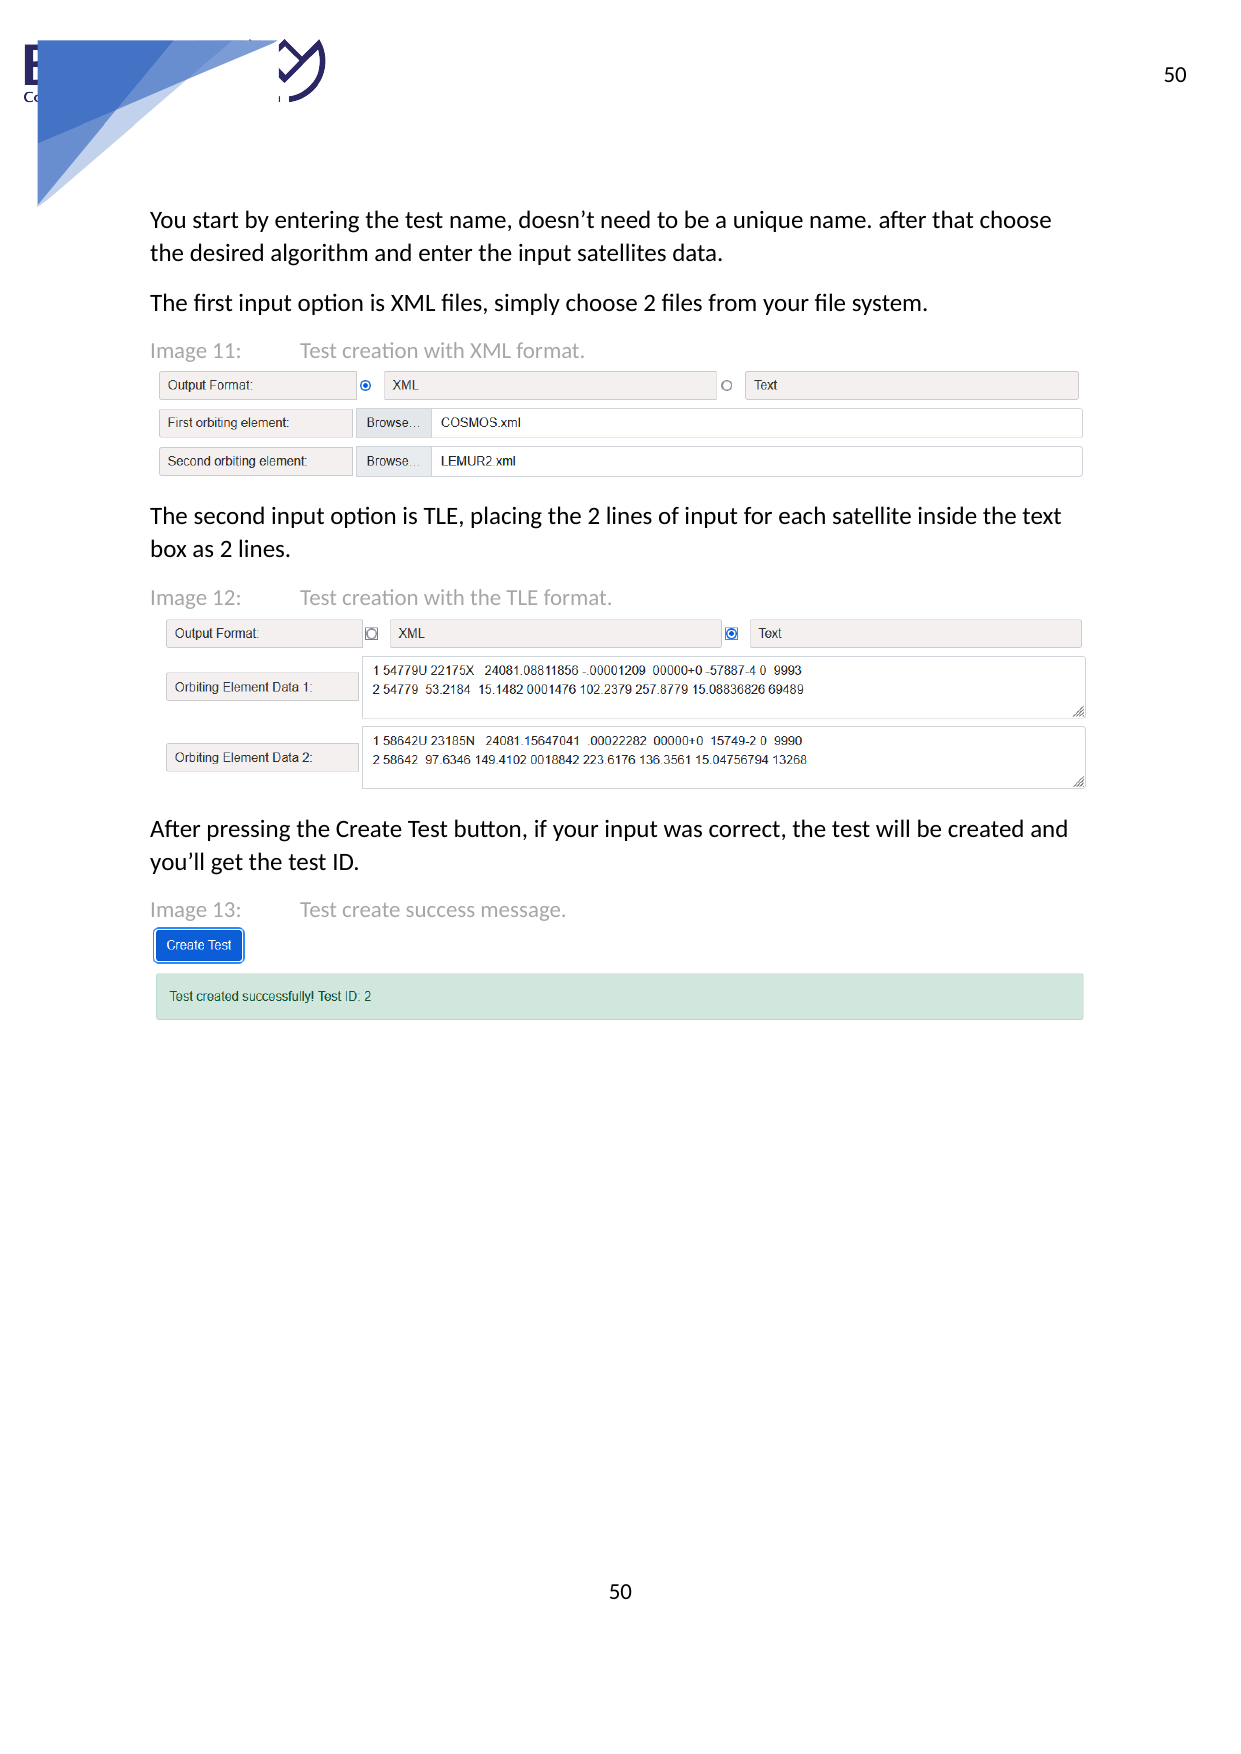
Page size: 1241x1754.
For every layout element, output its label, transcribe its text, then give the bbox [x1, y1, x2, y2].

text Test create success message. [150, 895, 1090, 923]
picture [7, 31, 335, 209]
picture [150, 366, 1091, 482]
picture [150, 613, 1091, 794]
picture [150, 925, 1091, 1034]
text Test creation with XML format. [150, 337, 1090, 365]
text The first input option is XML files, simply choose 2 files from your file system. [150, 287, 1090, 318]
text Test creation with the TLE format. [150, 583, 1090, 611]
text You start by entering the test name, doesn’t need to be a unique name. after that choose the desired algorithm and enter the input satellites data. [150, 204, 1090, 268]
text After pressing the Create Test button, if your input was correct, the test will be created and you’ll get the test ID. [150, 813, 1090, 876]
text The second input option is TLE, placing the 2 lines of input for each satellite inside the text box as 2 lines. [150, 500, 1090, 564]
